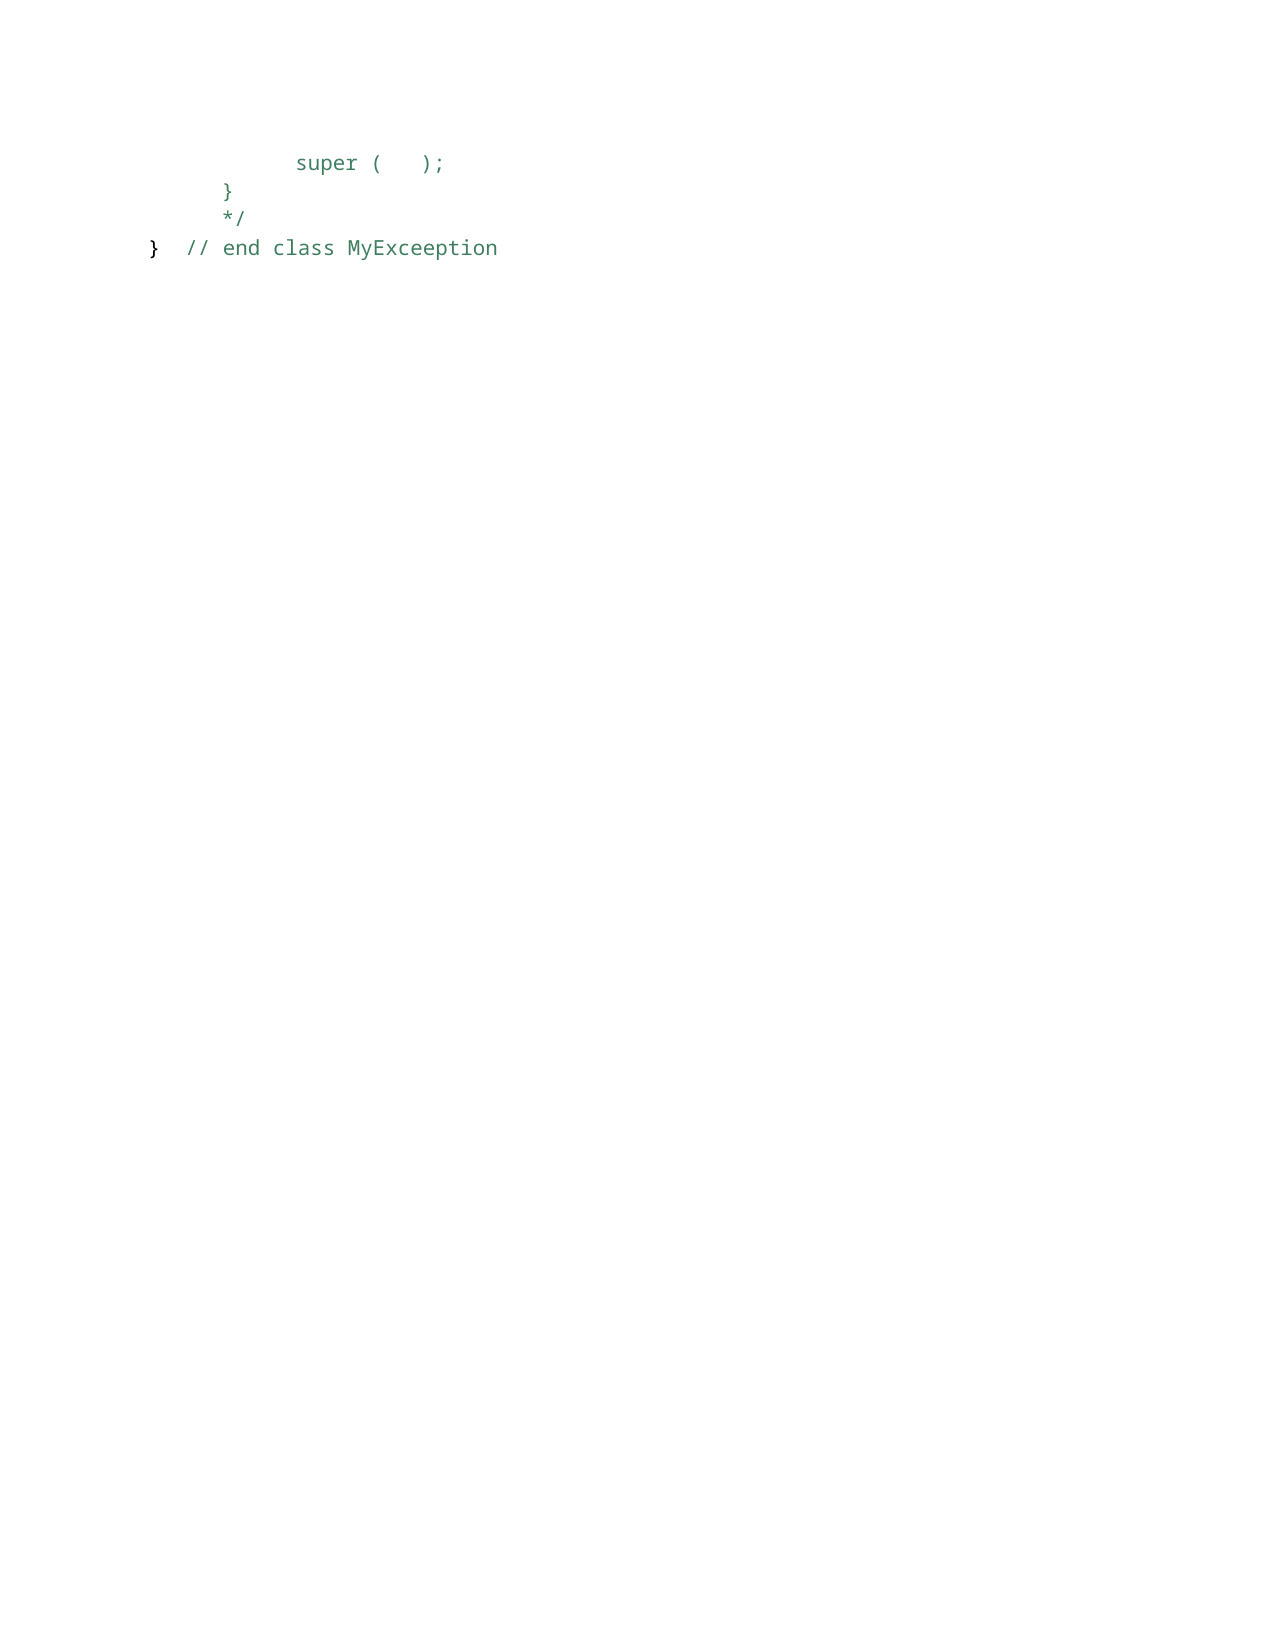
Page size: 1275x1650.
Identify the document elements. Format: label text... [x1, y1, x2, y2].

text } [148, 176, 1127, 204]
text } // end class MyExceeption [148, 233, 1127, 261]
text */ [148, 204, 1127, 233]
text super ( ); [148, 148, 1127, 176]
